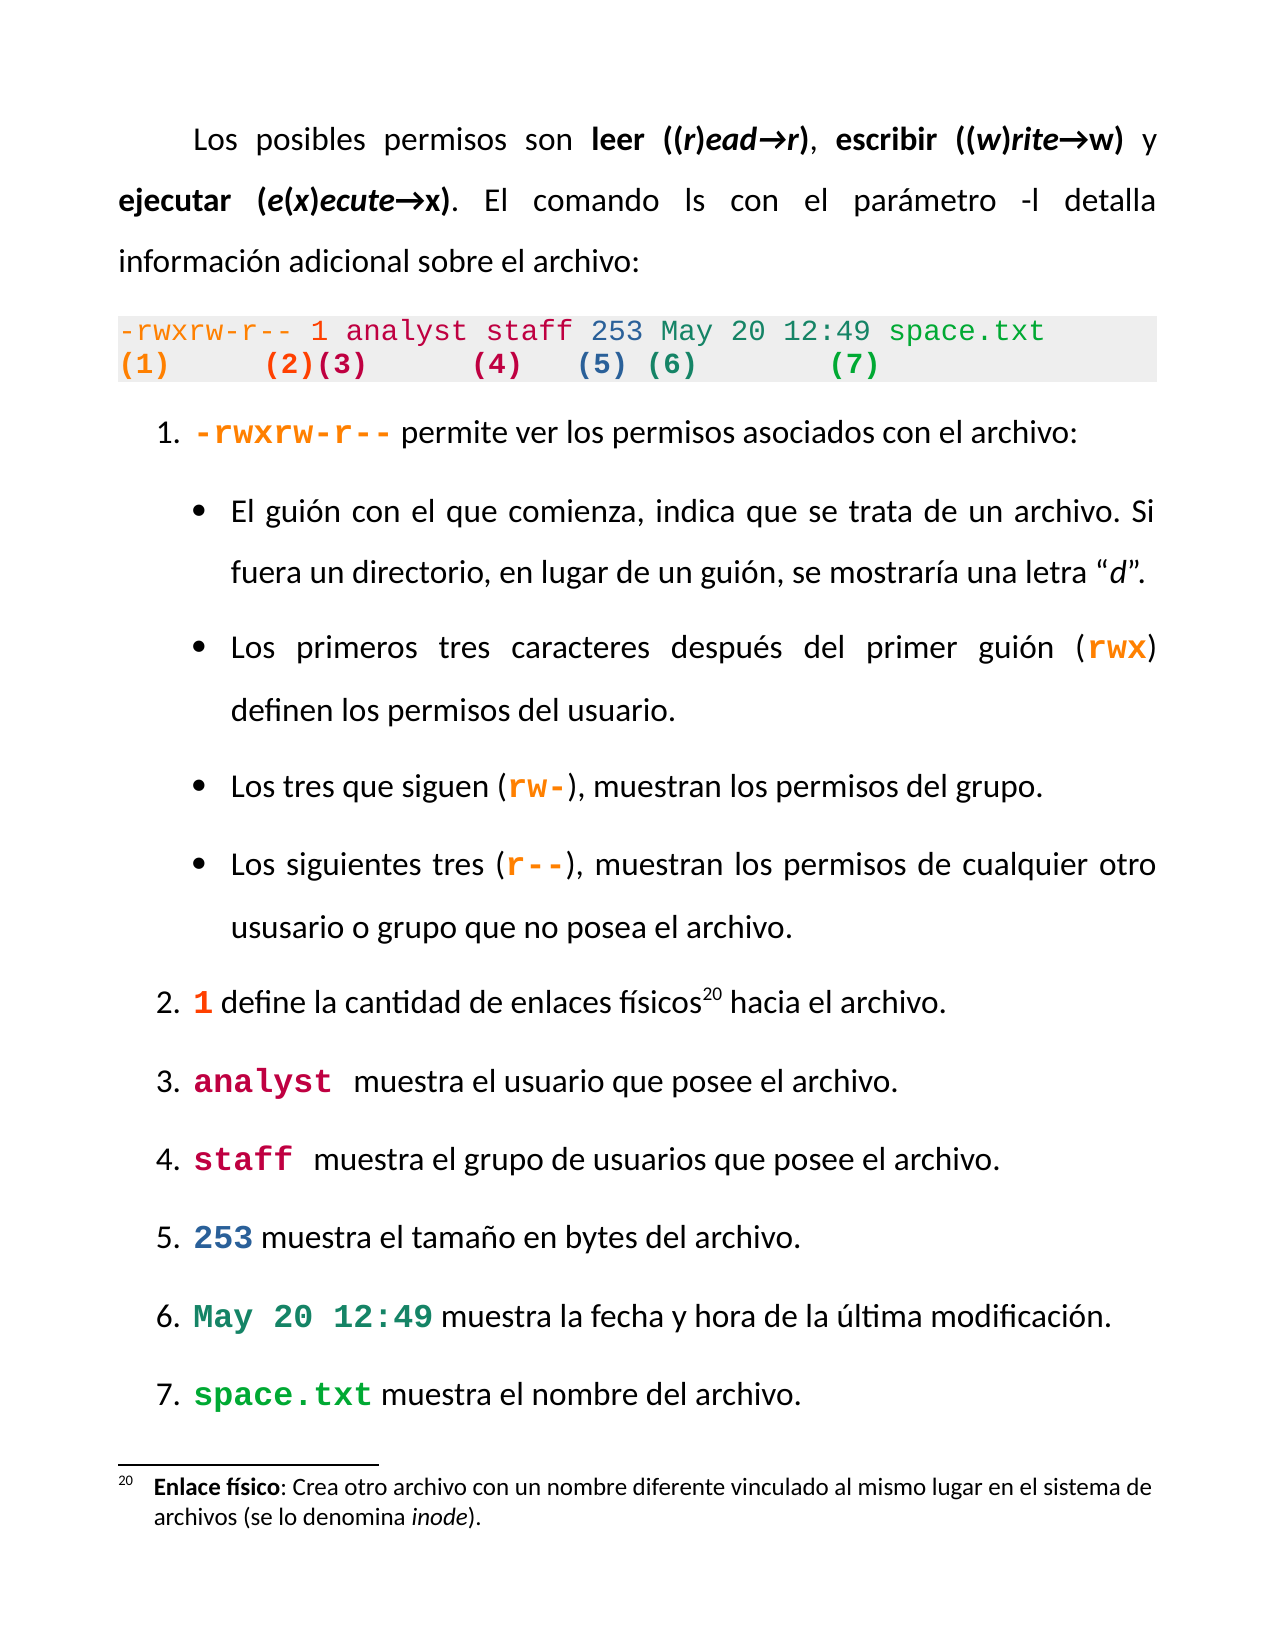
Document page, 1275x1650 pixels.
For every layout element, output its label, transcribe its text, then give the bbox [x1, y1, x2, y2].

text -rwxrw-r-- 1 analyst staff 253 May 20 12:49 space.txt [118, 316, 1157, 349]
text (1) (2)(3) (4) (5) (6) (7) [118, 349, 1157, 382]
list May 20 12:49 muestra la fecha y hora de la última modificación. [156, 1295, 1157, 1337]
list 1 define la cantidad de enlaces físicos hacia el archivo. [156, 982, 1157, 1024]
list staff muestra el grupo de usuarios que posee el archivo. [156, 1138, 1157, 1181]
list analyst muestra el usuario que posee el archivo. [156, 1060, 1157, 1102]
list -rwxrw-r-- permite ver los permisos asociados con el archivo: [156, 411, 1157, 454]
list Los tres que siguen (rw-), muestran los permisos del grupo. [193, 765, 1157, 807]
list space.txt muestra el nombre del archivo. [156, 1373, 1157, 1416]
text Los posibles permisos son leer ((r)ead→r), escribir ((w)rite→w) y ejecutar (e(x)ecute→x). El comando ls con el parámetro -l detalla información adicional sobre el archivo: [118, 118, 1157, 281]
list Los primeros tres caracteres después del primer guión (rwx) definen los permisos del usuario. [193, 626, 1157, 730]
list Los siguientes tres (r--), muestran los permisos de cualquier otro ususario o grupo que no posea el archivo. [193, 843, 1157, 947]
list El guión con el que comienza, indica que se trata de un archivo. Si fuera un directorio, en lugar de un guión, se mostraría una letra “d”. [193, 490, 1157, 591]
list 253 muestra el tamaño en bytes del archivo. [156, 1217, 1157, 1259]
